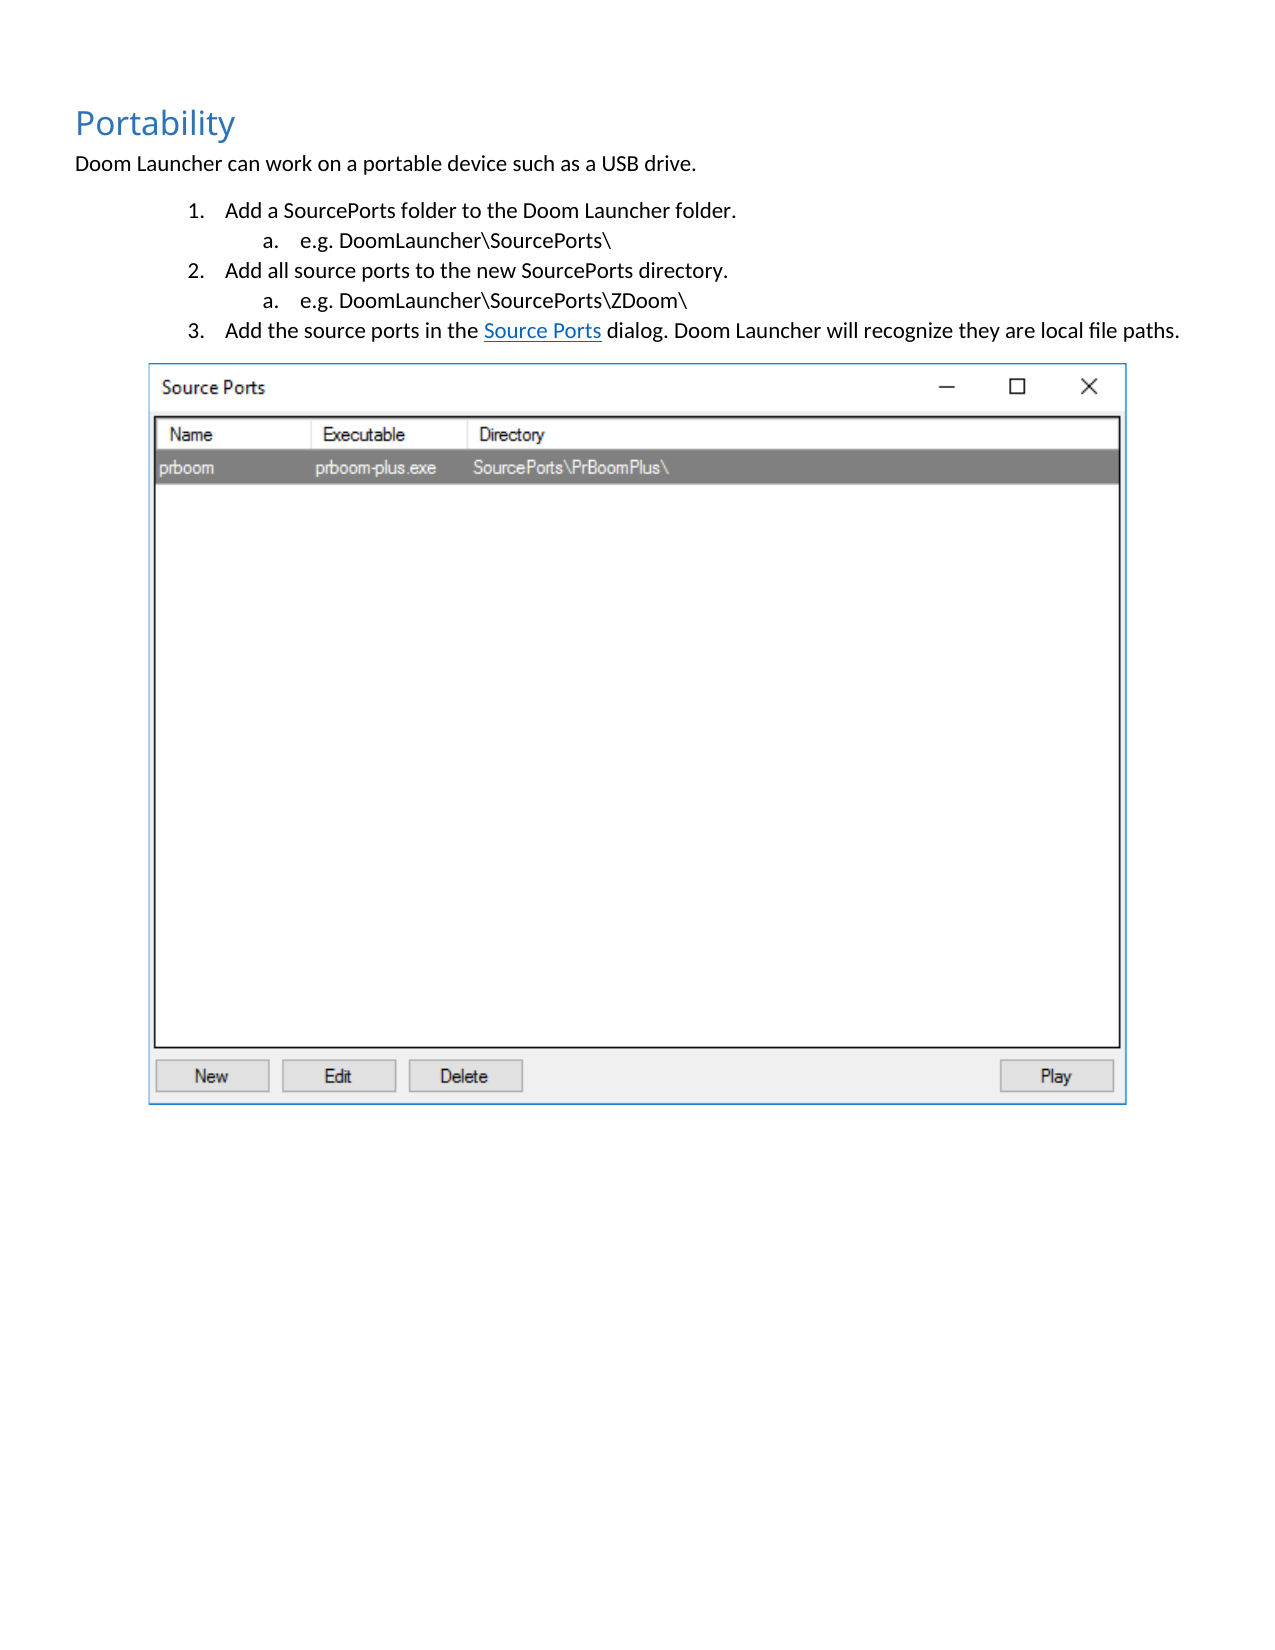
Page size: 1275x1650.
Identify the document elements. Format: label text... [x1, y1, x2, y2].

text Doom Launcher can work on a portable device such as a USB drive. [75, 149, 1200, 177]
list Add the source ports in the Source Ports dialog. Doom Launcher will recognize they are local file paths. [187, 317, 1200, 345]
list e.g. DoomLauncher\SourcePorts\ [262, 226, 1200, 254]
list e.g. DoomLauncher\SourcePorts\ZDoom\ [262, 286, 1200, 314]
subtitle Portability [75, 100, 1200, 145]
list Add all source ports to the new SourcePorts directory. [187, 256, 1200, 284]
picture [148, 363, 1127, 1105]
list Add a SourcePorts folder to the Doom Launcher folder. [187, 196, 1200, 224]
